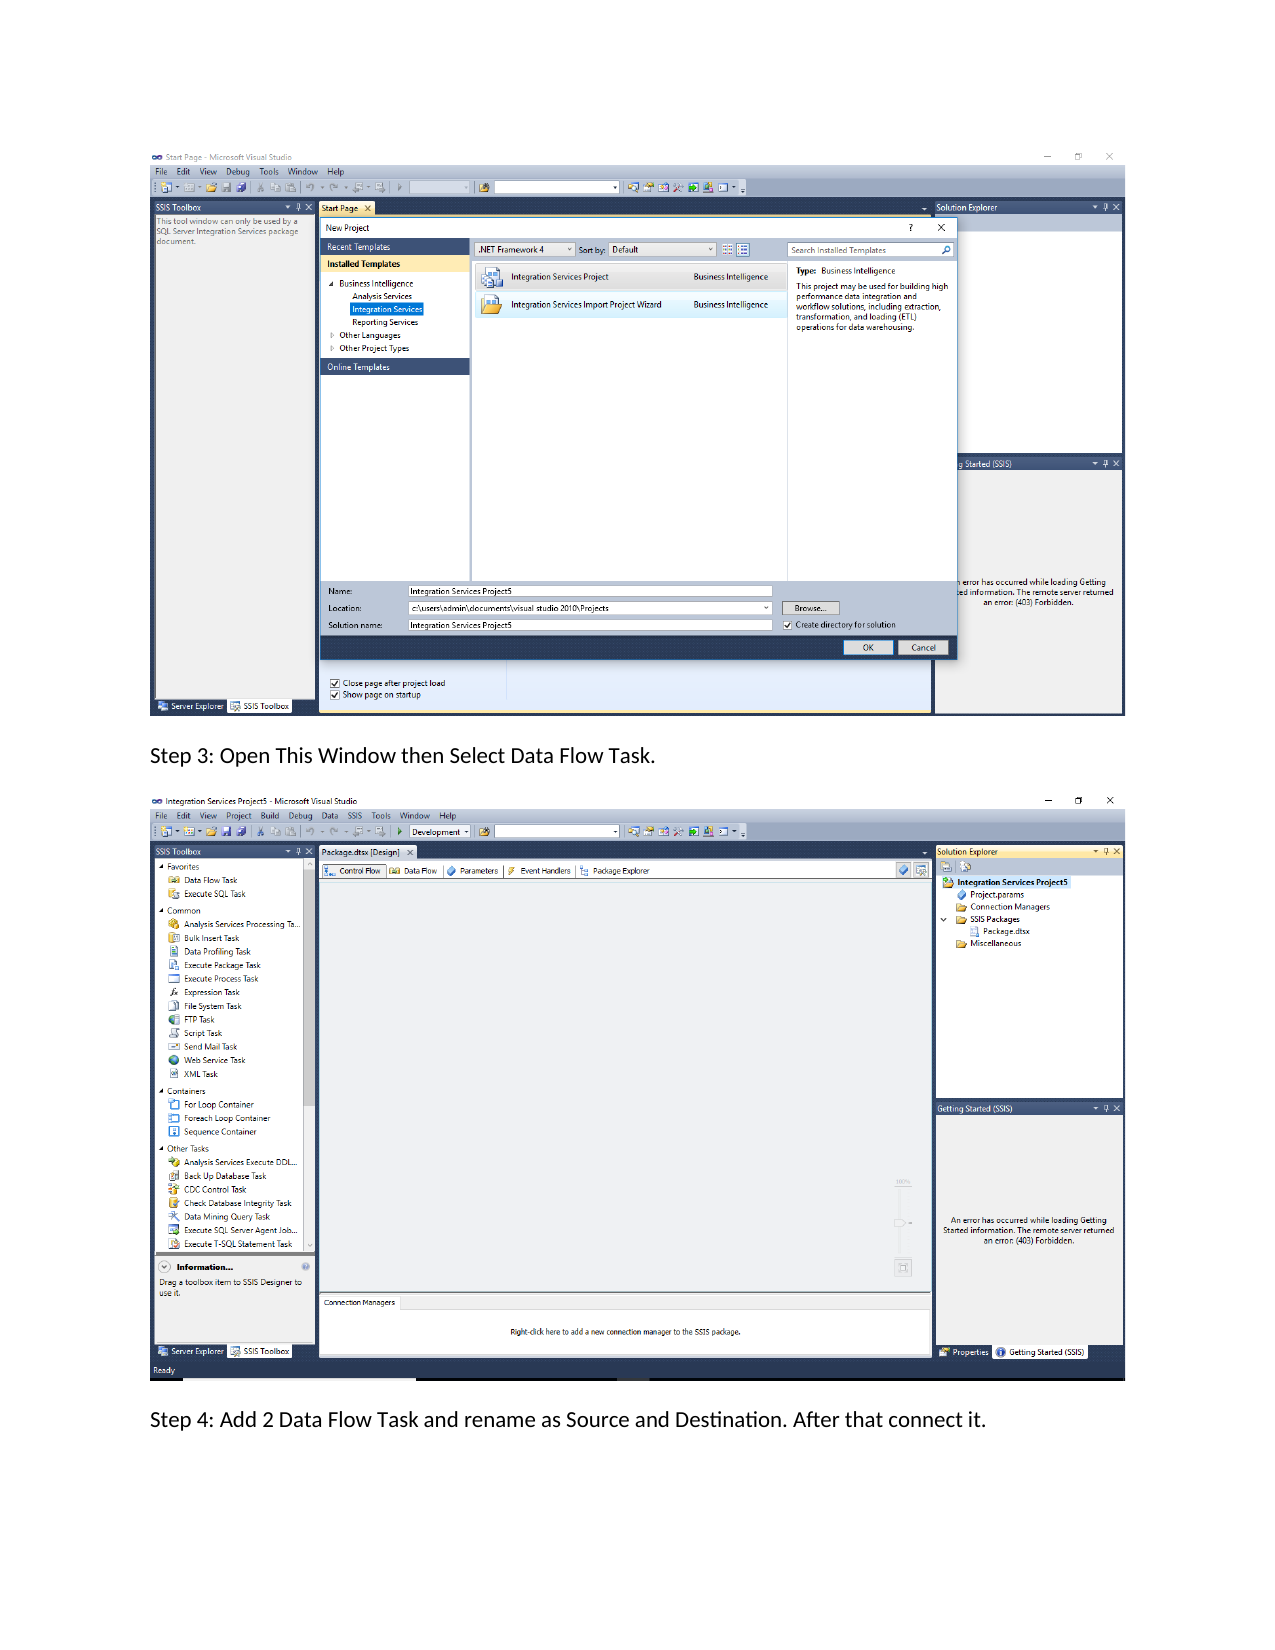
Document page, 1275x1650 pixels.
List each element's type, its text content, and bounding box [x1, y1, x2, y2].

text Step 3: Open This Window then Select Data Flow Task. [150, 741, 1125, 769]
text Step 4: Add 2 Data Flow Task and rename as Source and Destination. After that connect it. [150, 1405, 1125, 1433]
picture [150, 150, 1125, 716]
picture [150, 794, 1125, 1381]
